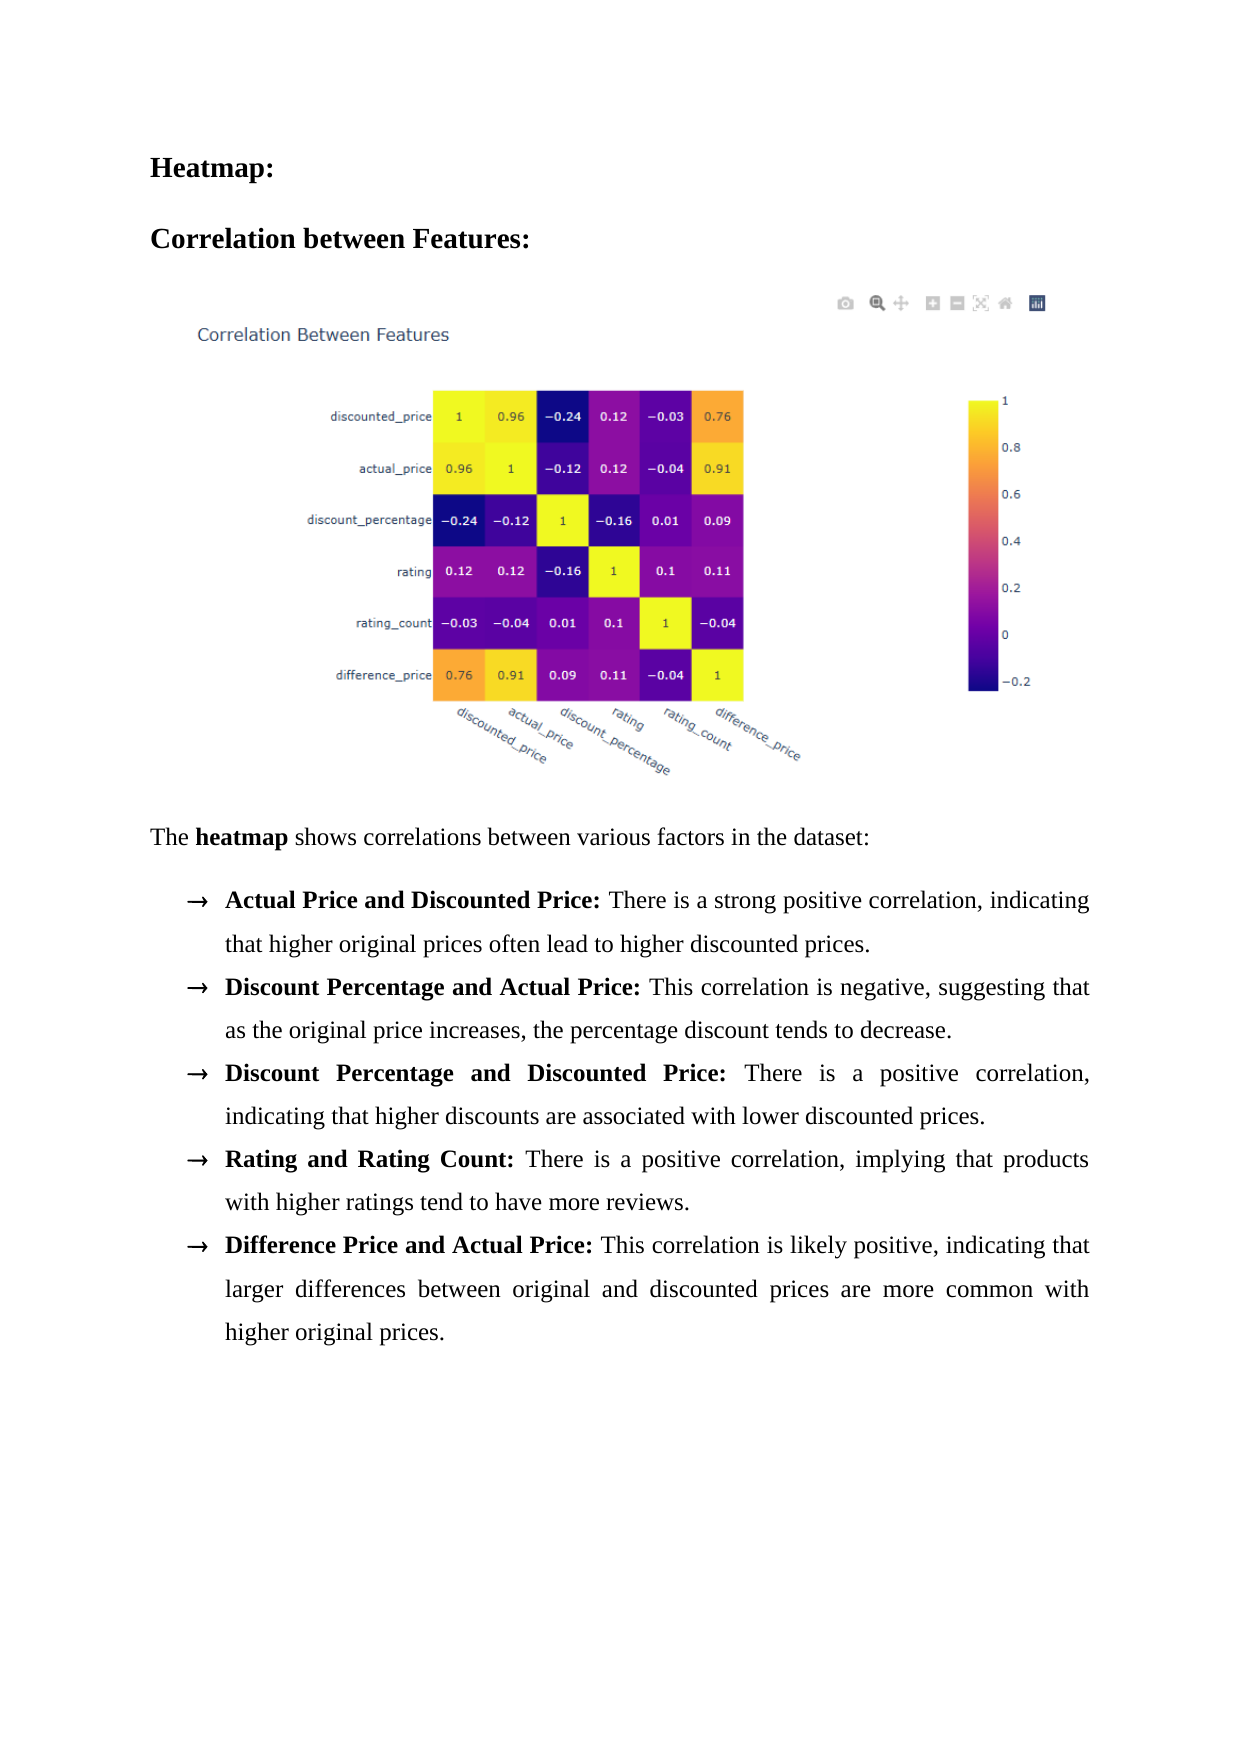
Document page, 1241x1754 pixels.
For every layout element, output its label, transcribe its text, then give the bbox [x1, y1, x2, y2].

text Correlation between Features: [150, 221, 1090, 255]
list Rating and Rating Count: There is a positive correlation, implying that products with higher ratings tend to have more reviews. [187, 1144, 1090, 1216]
picture [150, 292, 1091, 787]
list Difference Price and Actual Price: This correlation is likely positive, indicating that larger differences between original and discounted prices are more common with higher original prices. [187, 1231, 1090, 1346]
list Discount Percentage and Discounted Price: There is a positive correlation, indicating that higher discounts are associated with lower discounted prices. [187, 1058, 1090, 1130]
list Discount Percentage and Actual Price: This correlation is negative, suggesting that as the original price increases, the percentage discount tends to decrease. [187, 972, 1090, 1044]
list Actual Price and Discounted Price: There is a strong positive correlation, indicating that higher original prices often lead to higher discounted prices. [187, 886, 1090, 957]
text The heatmap shows correlations between various factors in the dataset: [150, 822, 1090, 850]
text Heatmap: [150, 150, 1090, 183]
